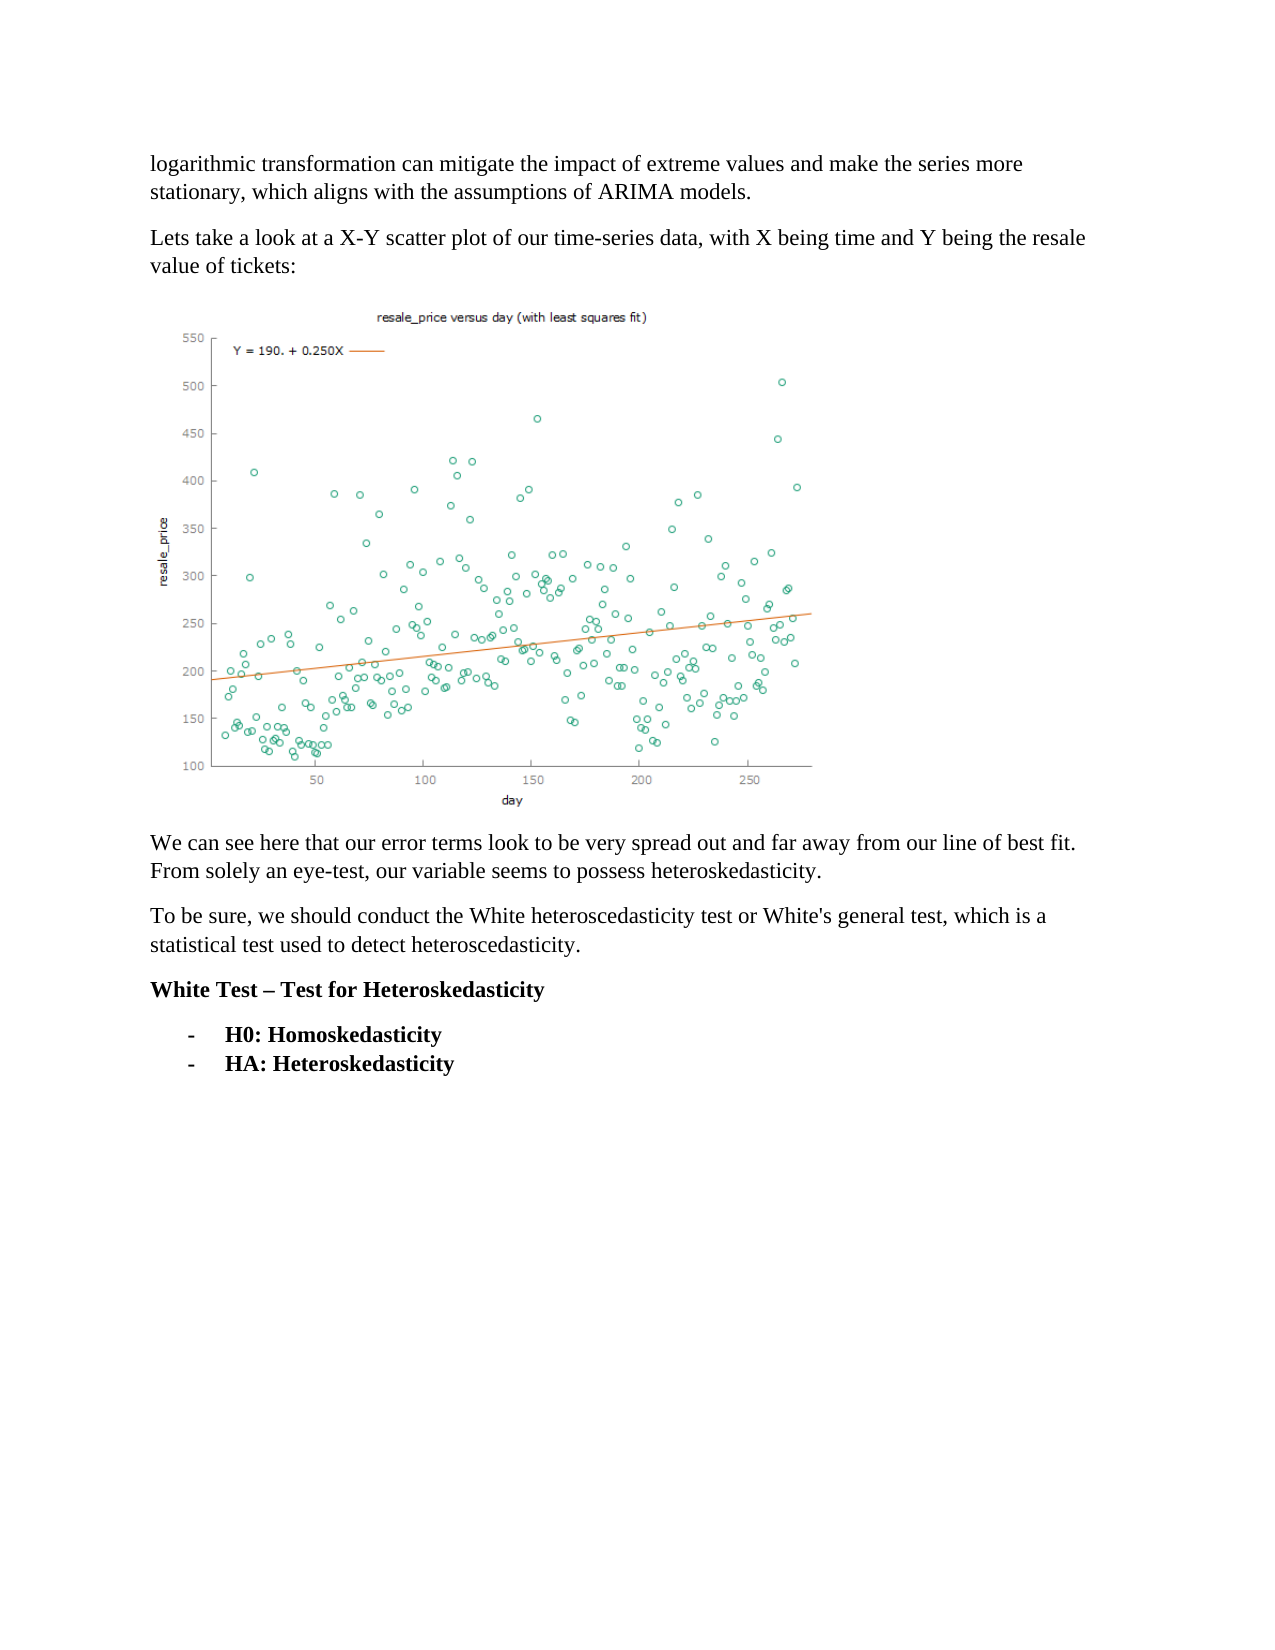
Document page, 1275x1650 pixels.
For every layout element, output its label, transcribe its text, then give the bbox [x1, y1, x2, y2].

text Lets take a look at a X-Y scatter plot of our time-series data, with X being time and Y being the resale value of tickets: [150, 223, 1125, 278]
text To be sure, we should conduct the White heteroscedasticity test or White's general test, which is a statistical test used to detect heteroscedasticity. [150, 902, 1125, 957]
picture [150, 297, 834, 811]
list H0: Homoskedasticity [187, 1021, 1125, 1047]
text White Test – Test for Heteroskedasticity [150, 976, 1125, 1002]
list HA: Heteroskedasticity [187, 1049, 1125, 1076]
text We can see here that our error terms look to be very spread out and far away from our line of best fit. From solely an eye-test, our variable seems to possess heteroskedasticity. [150, 829, 1125, 884]
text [150, 150, 1125, 205]
